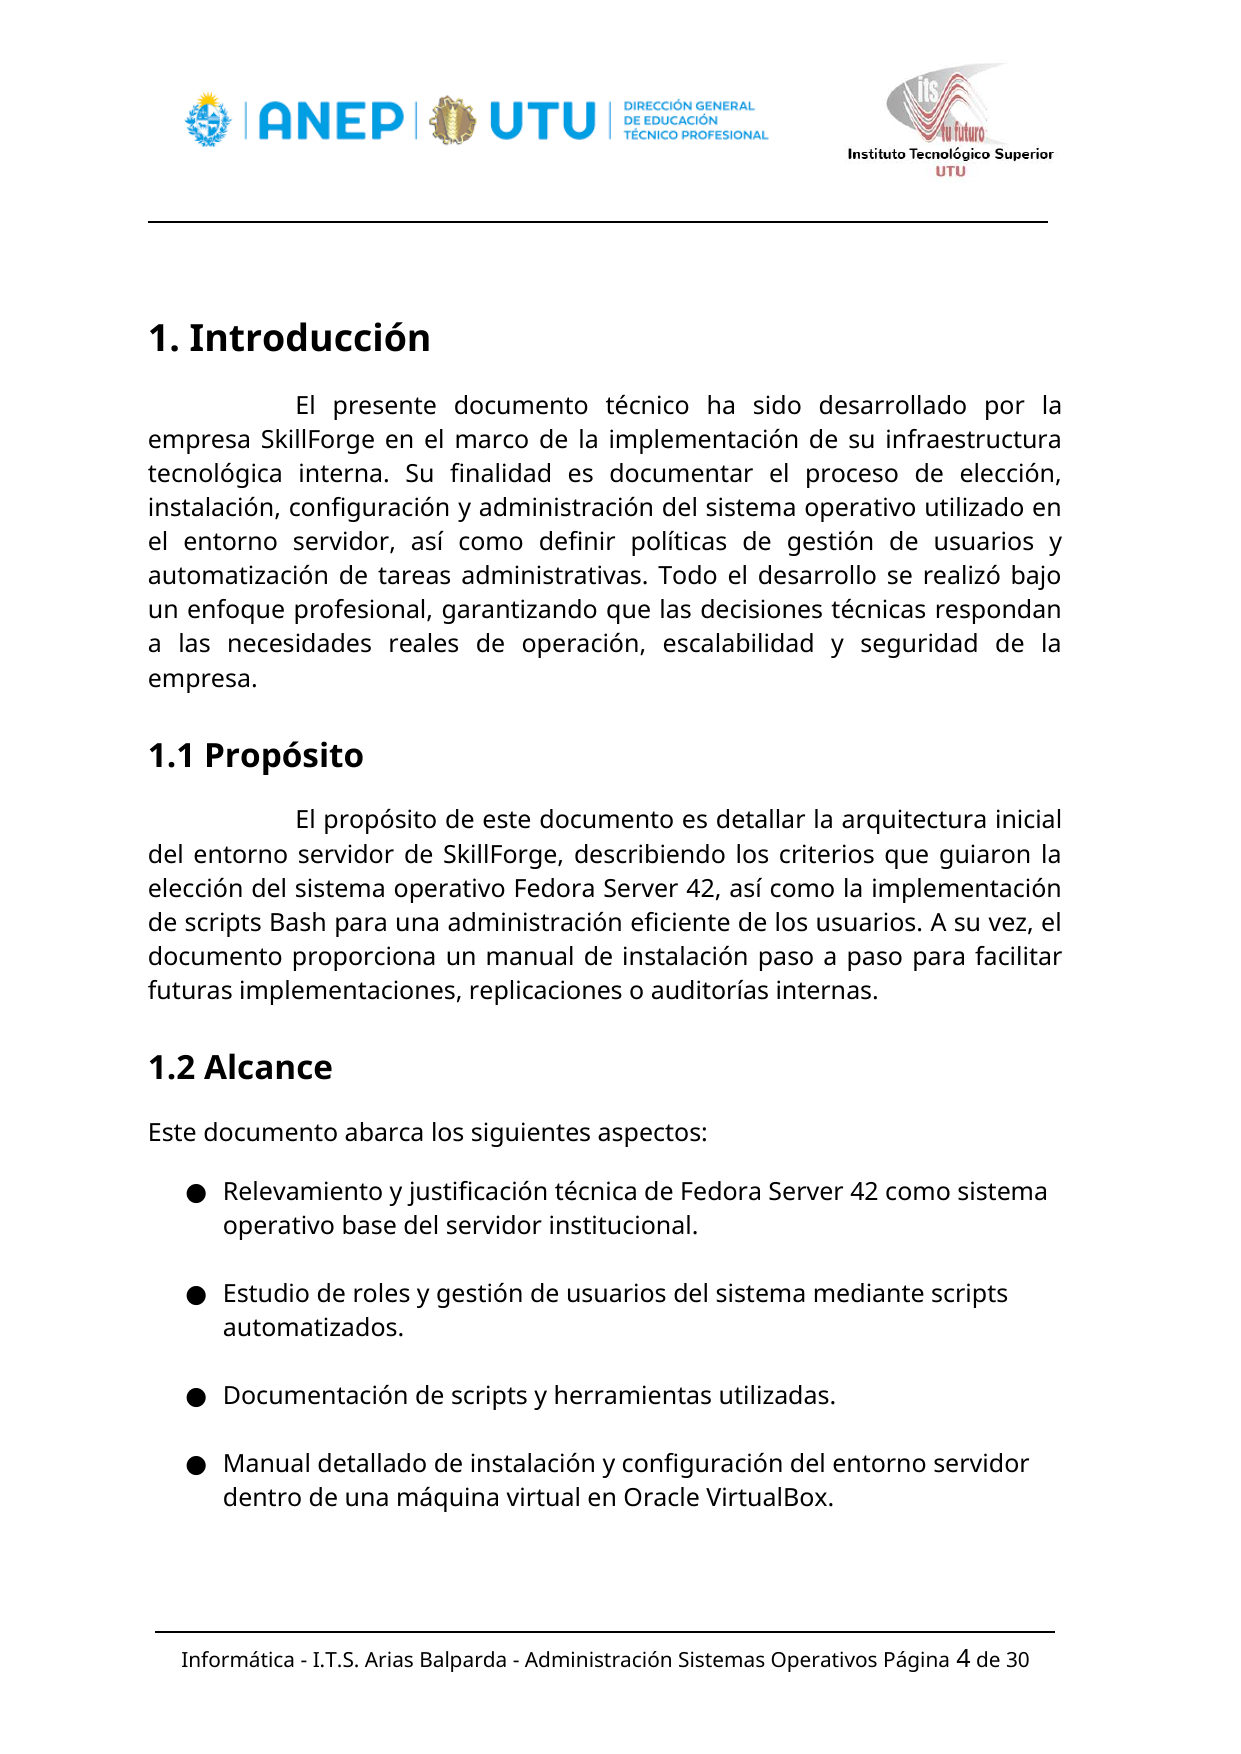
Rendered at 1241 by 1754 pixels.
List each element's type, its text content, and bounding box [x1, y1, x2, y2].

subtitle 1.1 Propósito [148, 732, 1063, 777]
picture [147, 71, 806, 168]
list Manual detallado de instalación y configuración del entorno servidor dentro de una máquina virtual en Oracle VirtualBox. [185, 1446, 1063, 1548]
list Estudio de roles y gestión de usuarios del sistema mediante scripts automatizados. [185, 1276, 1063, 1378]
text Este documento abarca los siguientes aspectos: [148, 1114, 1063, 1148]
list Documentación de scripts y herramientas utilizadas. [185, 1378, 1063, 1446]
list Relevamiento y justificación técnica de Fedora Server 42 como sistema operativo base del servidor institucional. [185, 1173, 1063, 1276]
text El presente documento técnico ha sido desarrollado por la empresa SkillForge en el marco de la implementación de su infraestructura tecnológica interna. Su finalidad es documentar el proceso de elección, instalación, configuración y administración del sistema operativo utilizado en el entorno servidor, así como definir políticas de gestión de usuarios y automatización de tareas administrativas. Todo el desarrollo se realizó bajo un enfoque profesional, garantizando que las decisiones técnicas respondan a las necesidades reales de operación, escalabilidad y seguridad de la empresa. [148, 388, 1063, 694]
subtitle 1. Introducción [148, 312, 1063, 363]
text El propósito de este documento es detallar la arquitectura inicial del entorno servidor de SkillForge, describiendo los criterios que guiaron la elección del sistema operativo Fedora Server 42, así como la implementación de scripts Bash para una administración eficiente de los usuarios. A su vez, el documento proporciona un manual de instalación paso a paso para facilitar futuras implementaciones, replicaciones o auditorías internas. [148, 802, 1063, 1007]
subtitle 1.2 Alcance [148, 1044, 1063, 1089]
picture [837, 57, 1063, 183]
